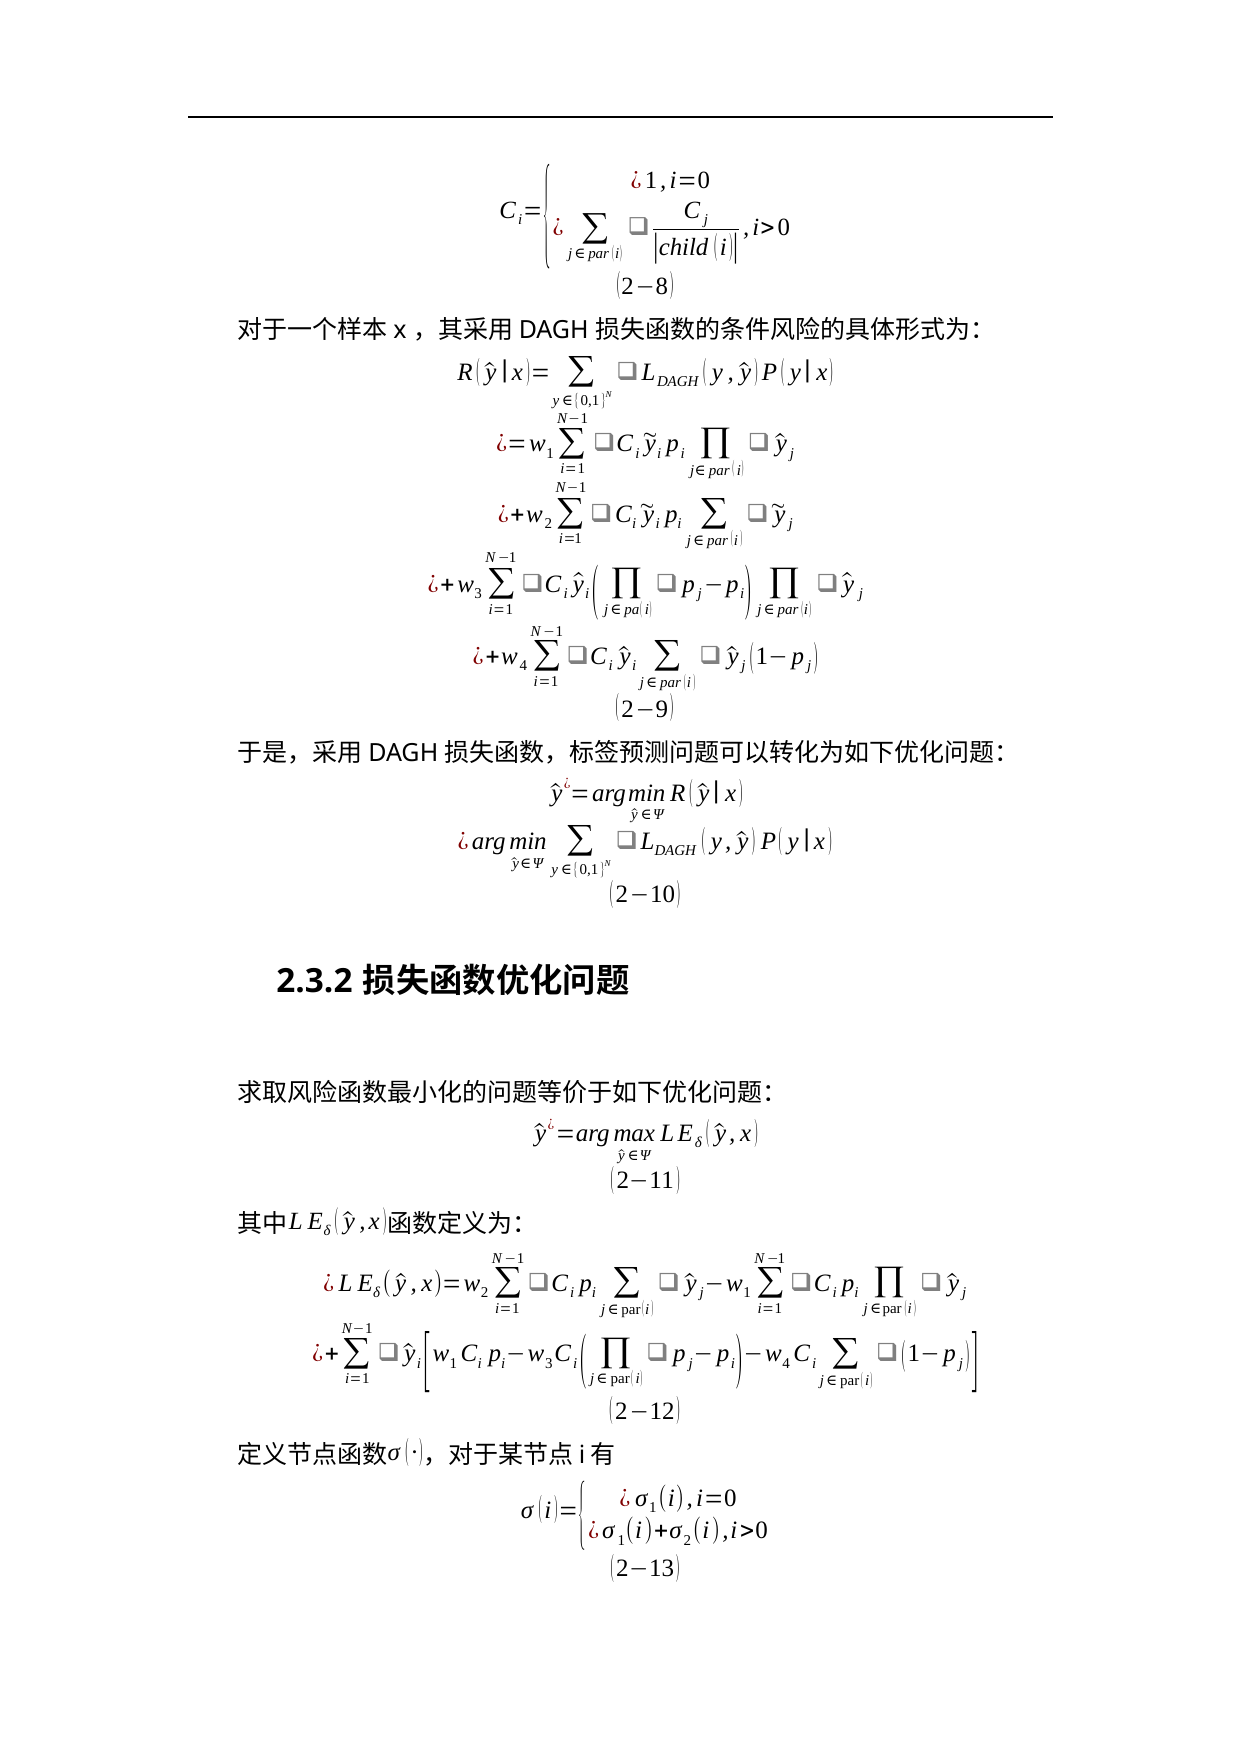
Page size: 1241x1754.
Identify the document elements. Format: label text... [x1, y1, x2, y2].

text 其中函数定义为： [187, 1204, 1053, 1240]
subtitle 损失函数优化问题 [276, 945, 1053, 1010]
text 求取风险函数最小化的问题等价于如下优化问题： [187, 1073, 1053, 1109]
text 定义节点函数，对于某节点i有 [187, 1434, 1053, 1471]
text 对于一个样本 x ，其采用 DAGH 损失函数的条件风险的具体形式为： [187, 309, 1053, 346]
text 于是，采用 DAGH 损失函数，标签预测问题可以转化为如下优化问题： [187, 732, 1053, 768]
